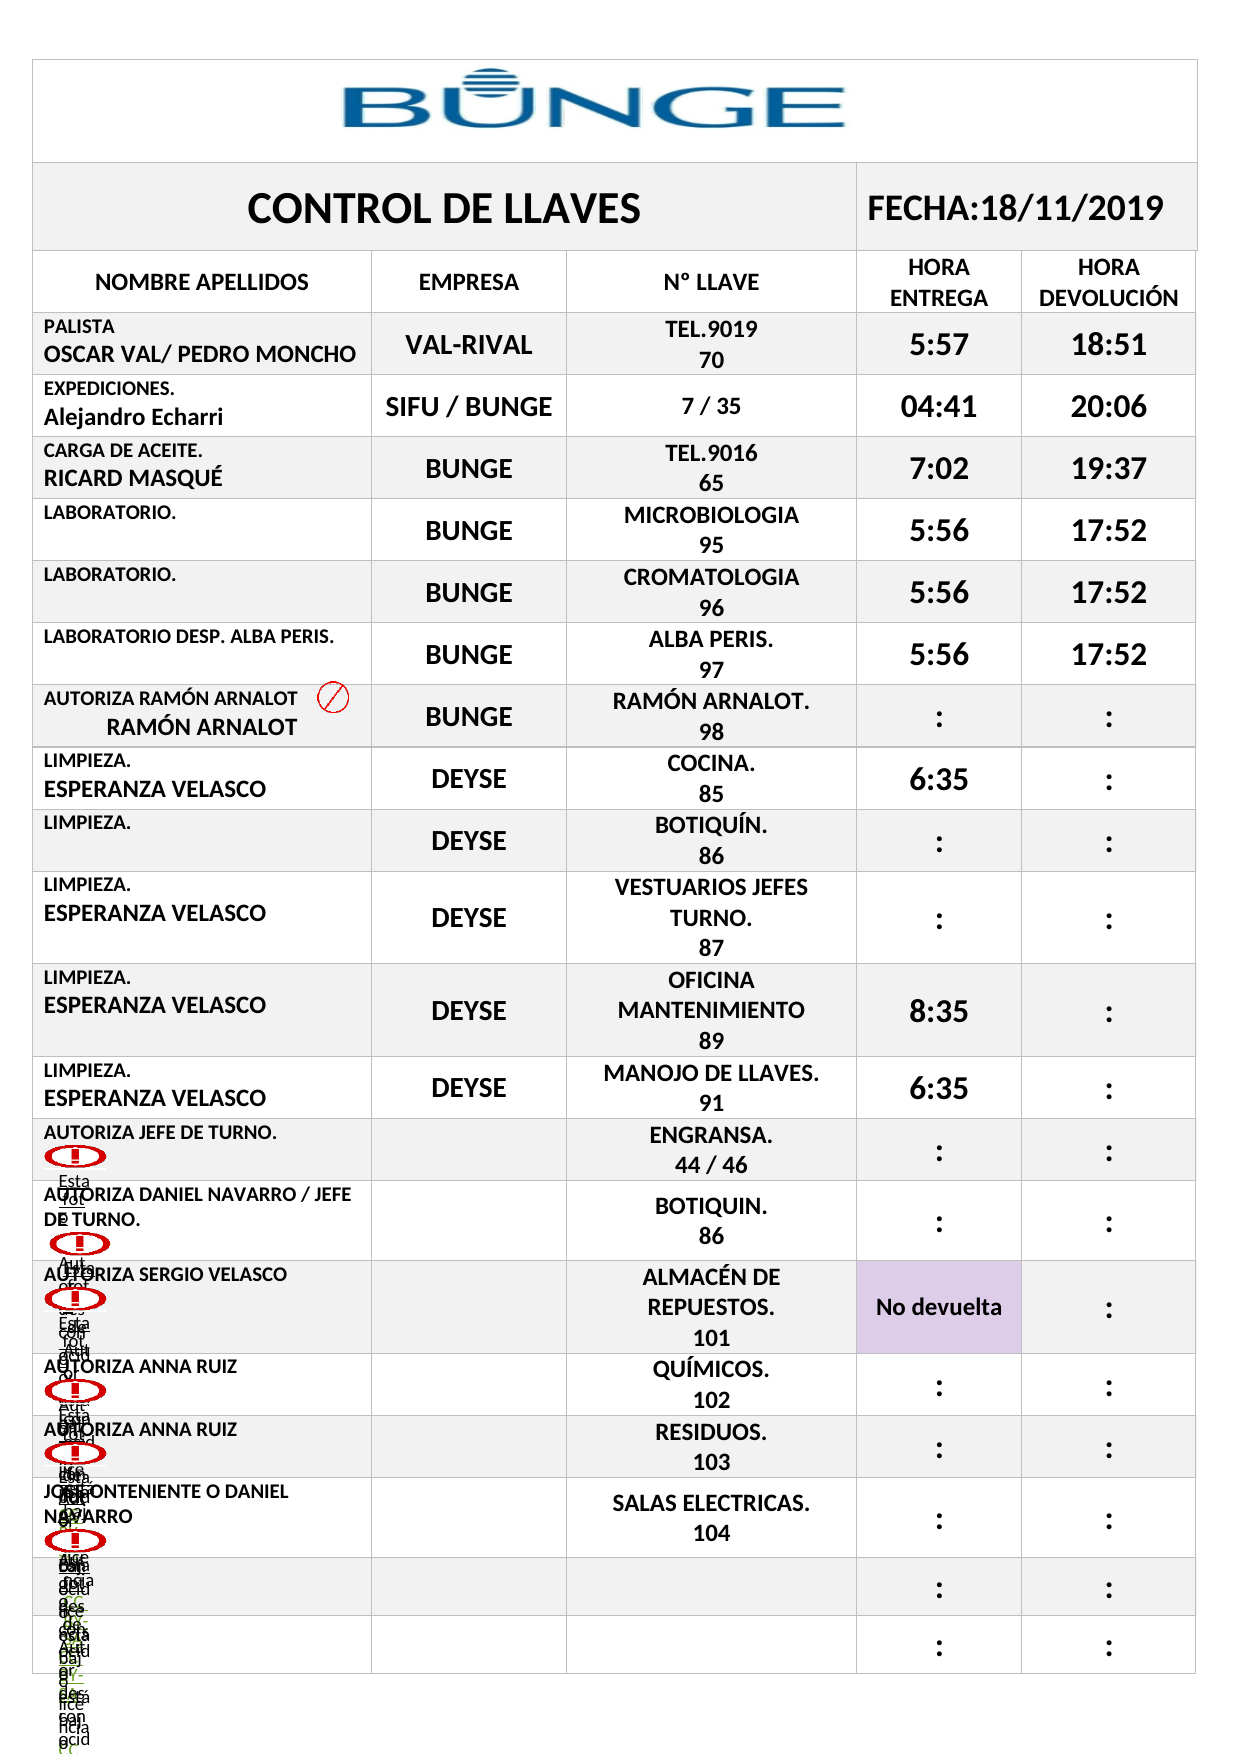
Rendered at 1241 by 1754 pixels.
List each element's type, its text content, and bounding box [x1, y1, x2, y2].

table_cell LABORATORIO. [33, 499, 371, 560]
table_cell 5:56 [857, 499, 1021, 560]
table_cell ALMACÉN DE REPUESTOS. 101 [567, 1261, 856, 1353]
table_cell AUTORIZA ANNA RUIZ [81, 1416, 371, 1477]
table_cell LIMPIEZA. [33, 810, 371, 871]
picture [43, 1286, 107, 1311]
table_cell AUTORIZA ANNA RUIZ [33, 1416, 74, 1477]
table_cell DEYSE [372, 748, 566, 808]
table_cell CARGA DE ACEITE. RICARD MASQUÉ [33, 437, 371, 498]
table_cell : [1022, 1354, 1195, 1415]
table_cell No devuelta [857, 1261, 1021, 1353]
table_cell : [1022, 1616, 1195, 1673]
picture [43, 1528, 107, 1553]
table_cell BUNGE [372, 685, 566, 746]
table_cell DEYSE [372, 1057, 566, 1118]
table_cell TEL.9016 65 [567, 437, 856, 498]
table_cell AUTORIZA JEFE DE TURNO. [33, 1119, 371, 1180]
table_cell : [1022, 810, 1195, 871]
table_cell : [857, 1119, 1021, 1180]
table_cell 8:35 [857, 964, 1021, 1056]
table_cell 5:57 [857, 313, 1021, 374]
table_cell [567, 1558, 856, 1615]
table_cell [567, 1616, 856, 1673]
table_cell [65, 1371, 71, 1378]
table_cell [33, 1616, 371, 1673]
table_cell : [857, 1354, 1021, 1415]
table_cell TEL.9019 70 [567, 313, 856, 374]
table_cell LIMPIEZA. ESPERANZA VELASCO [33, 872, 371, 963]
table_cell SALAS ELECTRICAS. 104 [567, 1478, 856, 1557]
table_cell AUTORIZA DANIEL NAVARRO / JEFE DE TURNO. [33, 1181, 371, 1260]
table_cell LABORATORIO DESP. ALBA PERIS. [33, 623, 371, 684]
table_cell NOMBRE APELLIDOS [33, 251, 371, 312]
table_cell DEYSE [372, 964, 566, 1056]
table_cell 19:37 [1022, 437, 1195, 498]
table_cell EXPEDICIONES. Alejandro Echarri [33, 375, 371, 436]
table_cell QUÍMICOS. 102 [567, 1354, 856, 1415]
table_cell VAL-RIVAL [372, 313, 566, 374]
table_cell 20:06 [1022, 375, 1195, 436]
table_cell 18:51 [1022, 313, 1195, 374]
table_cell JOSE ONTENIENTE O DANIEL NAVARRO [66, 1478, 371, 1557]
table_cell BUNGE [372, 623, 566, 684]
table_cell : [1022, 685, 1195, 746]
table_cell BOTIQUIN. 86 [567, 1181, 856, 1260]
table_cell [372, 1119, 566, 1180]
table_cell HORA DEVOLUCIÓN [1022, 251, 1195, 312]
table_cell [372, 1261, 566, 1353]
table_cell [372, 1616, 566, 1673]
table_cell 17:52 [1022, 623, 1195, 684]
table_cell BUNGE [372, 437, 566, 498]
table_cell MANOJO DE LLAVES. 91 [567, 1057, 856, 1118]
table_cell : [857, 1181, 1021, 1260]
table_cell CROMATOLOGIA 96 [567, 561, 856, 622]
picture [317, 681, 349, 713]
table_cell OFICINA MANTENIMIENTO 89 [567, 964, 856, 1056]
table_cell : [1022, 1478, 1195, 1557]
table_cell JOSE ONTENIENTE O DANIEL NAVARRO [33, 1478, 83, 1557]
table_cell : [1022, 872, 1195, 963]
table_cell AUTORIZA ANNA RUIZ [76, 1354, 371, 1415]
table_cell VESTUARIOS JEFES TURNO. 87 [567, 872, 856, 963]
table_cell 5:56 [857, 623, 1021, 684]
table_cell DEYSE [372, 810, 566, 871]
table_cell 17:52 [1022, 561, 1195, 622]
table_cell : [857, 1478, 1021, 1557]
table_cell HORA ENTREGA [857, 251, 1021, 312]
table_cell 17:52 [1022, 499, 1195, 560]
table_cell : [1022, 964, 1195, 1056]
picture [43, 1144, 107, 1168]
table_cell AUTORIZA RAMÓN ARNALOT RAMÓN ARNALOT [33, 685, 371, 746]
table_cell 5:56 [857, 561, 1021, 622]
table_cell EMPRESA [372, 251, 566, 312]
table_cell : [1022, 1119, 1195, 1180]
table_cell [33, 1558, 371, 1615]
table_cell BOTIQUÍN. 86 [567, 810, 856, 871]
picture [336, 59, 852, 138]
table_cell : [857, 1558, 1021, 1615]
table_cell : [857, 872, 1021, 963]
table_cell 6:35 [857, 1057, 1021, 1118]
picture [48, 1231, 111, 1255]
table_cell : [1022, 1181, 1195, 1260]
table_cell : [1022, 1057, 1195, 1118]
picture [43, 1441, 107, 1465]
table_cell [372, 1354, 566, 1415]
table_cell LIMPIEZA. ESPERANZA VELASCO [33, 748, 371, 808]
table_cell [372, 1416, 566, 1477]
table_cell ENGRANSA. 44 / 46 [567, 1119, 856, 1180]
table_cell : [857, 685, 1021, 746]
table_cell : [1022, 1416, 1195, 1477]
table_cell 7 / 35 [567, 375, 856, 436]
table_cell ALBA PERIS. 97 [567, 623, 856, 684]
table_cell [372, 1558, 566, 1615]
table_cell LIMPIEZA. ESPERANZA VELASCO [33, 1057, 371, 1118]
table_cell 04:41 [857, 375, 1021, 436]
table_cell SIFU / BUNGE [372, 375, 566, 436]
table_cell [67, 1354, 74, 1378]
table_cell AUTORIZA ANNA RUIZ [33, 1354, 64, 1415]
table_header [33, 60, 1197, 162]
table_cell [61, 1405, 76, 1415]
table_cell LIMPIEZA. ESPERANZA VELASCO [33, 964, 371, 1056]
table_cell CONTROL DE LLAVES [33, 163, 856, 250]
table_cell : [1022, 1261, 1195, 1353]
picture [43, 1378, 107, 1403]
table_cell RAMÓN ARNALOT. 98 [567, 685, 856, 746]
table_cell BUNGE [372, 499, 566, 560]
table_cell AUTORIZA SERGIO VELASCO [33, 1261, 371, 1353]
table_cell : [1022, 748, 1195, 808]
table_cell : [857, 1416, 1021, 1477]
table_cell PALISTA OSCAR VAL/ PEDRO MONCHO [33, 313, 371, 374]
table_cell RESIDUOS. 103 [567, 1416, 856, 1477]
table_cell Nº LLAVE [567, 251, 856, 312]
table_cell COCINA. 85 [567, 748, 856, 808]
table_cell BUNGE [372, 561, 566, 622]
table_cell MICROBIOLOGIA 95 [567, 499, 856, 560]
table_cell 7:02 [857, 437, 1021, 498]
table_cell 6:35 [857, 748, 1021, 808]
table_cell LABORATORIO. [33, 561, 371, 622]
table_cell FECHA:18/11/2019 [857, 163, 1197, 250]
table_cell : [1022, 1558, 1195, 1615]
table_cell [372, 1181, 566, 1260]
table_cell DEYSE [372, 872, 566, 963]
table_cell : [857, 1616, 1021, 1673]
table_cell [372, 1478, 566, 1557]
table_cell : [857, 810, 1021, 871]
